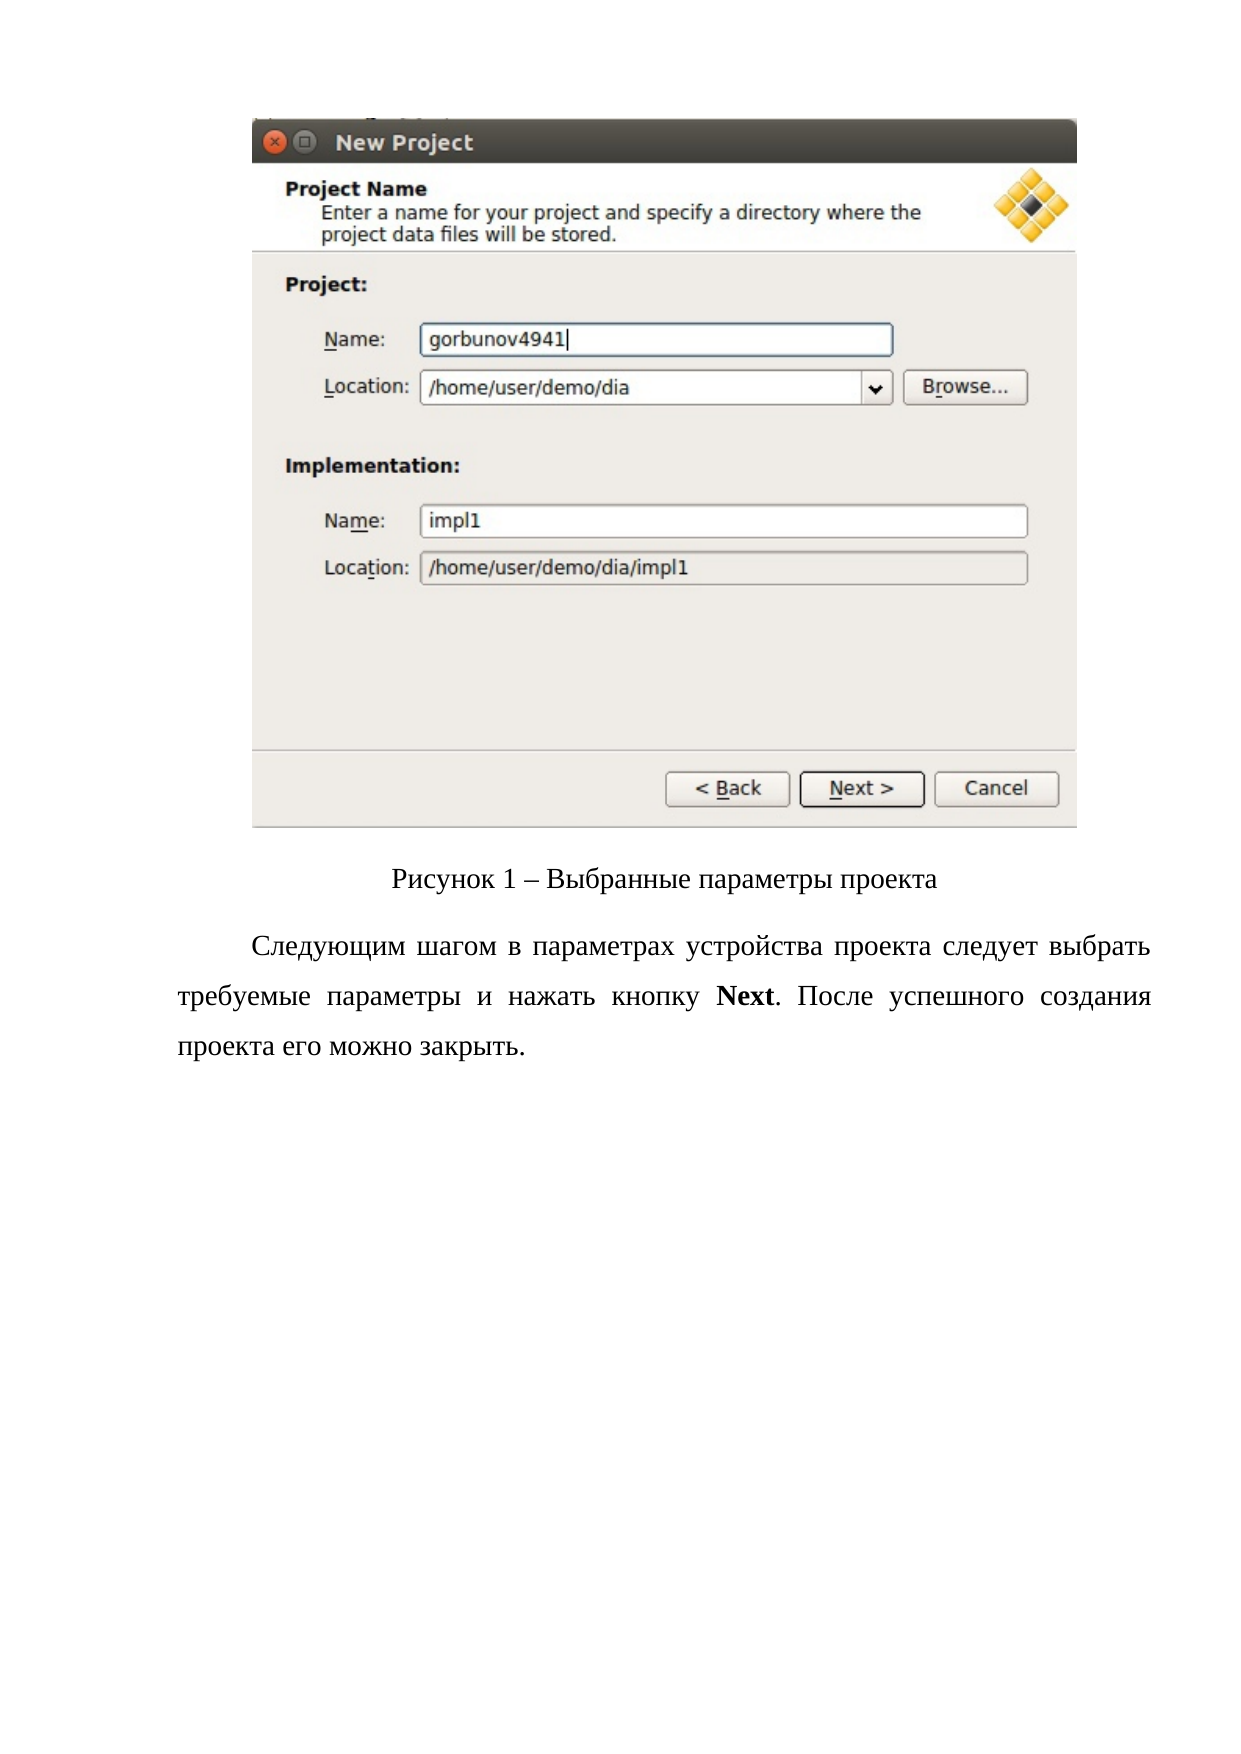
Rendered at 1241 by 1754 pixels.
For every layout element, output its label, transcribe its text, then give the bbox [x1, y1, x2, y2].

text Рисунок 1 – Выбранные параметры проекта [177, 861, 1152, 894]
picture [252, 118, 1077, 828]
text Следующим шагом в параметрах устройства проекта следует выбрать требуемые параметры и нажать кнопку Next. После успешного создания проекта его можно закрыть. [177, 928, 1152, 1062]
